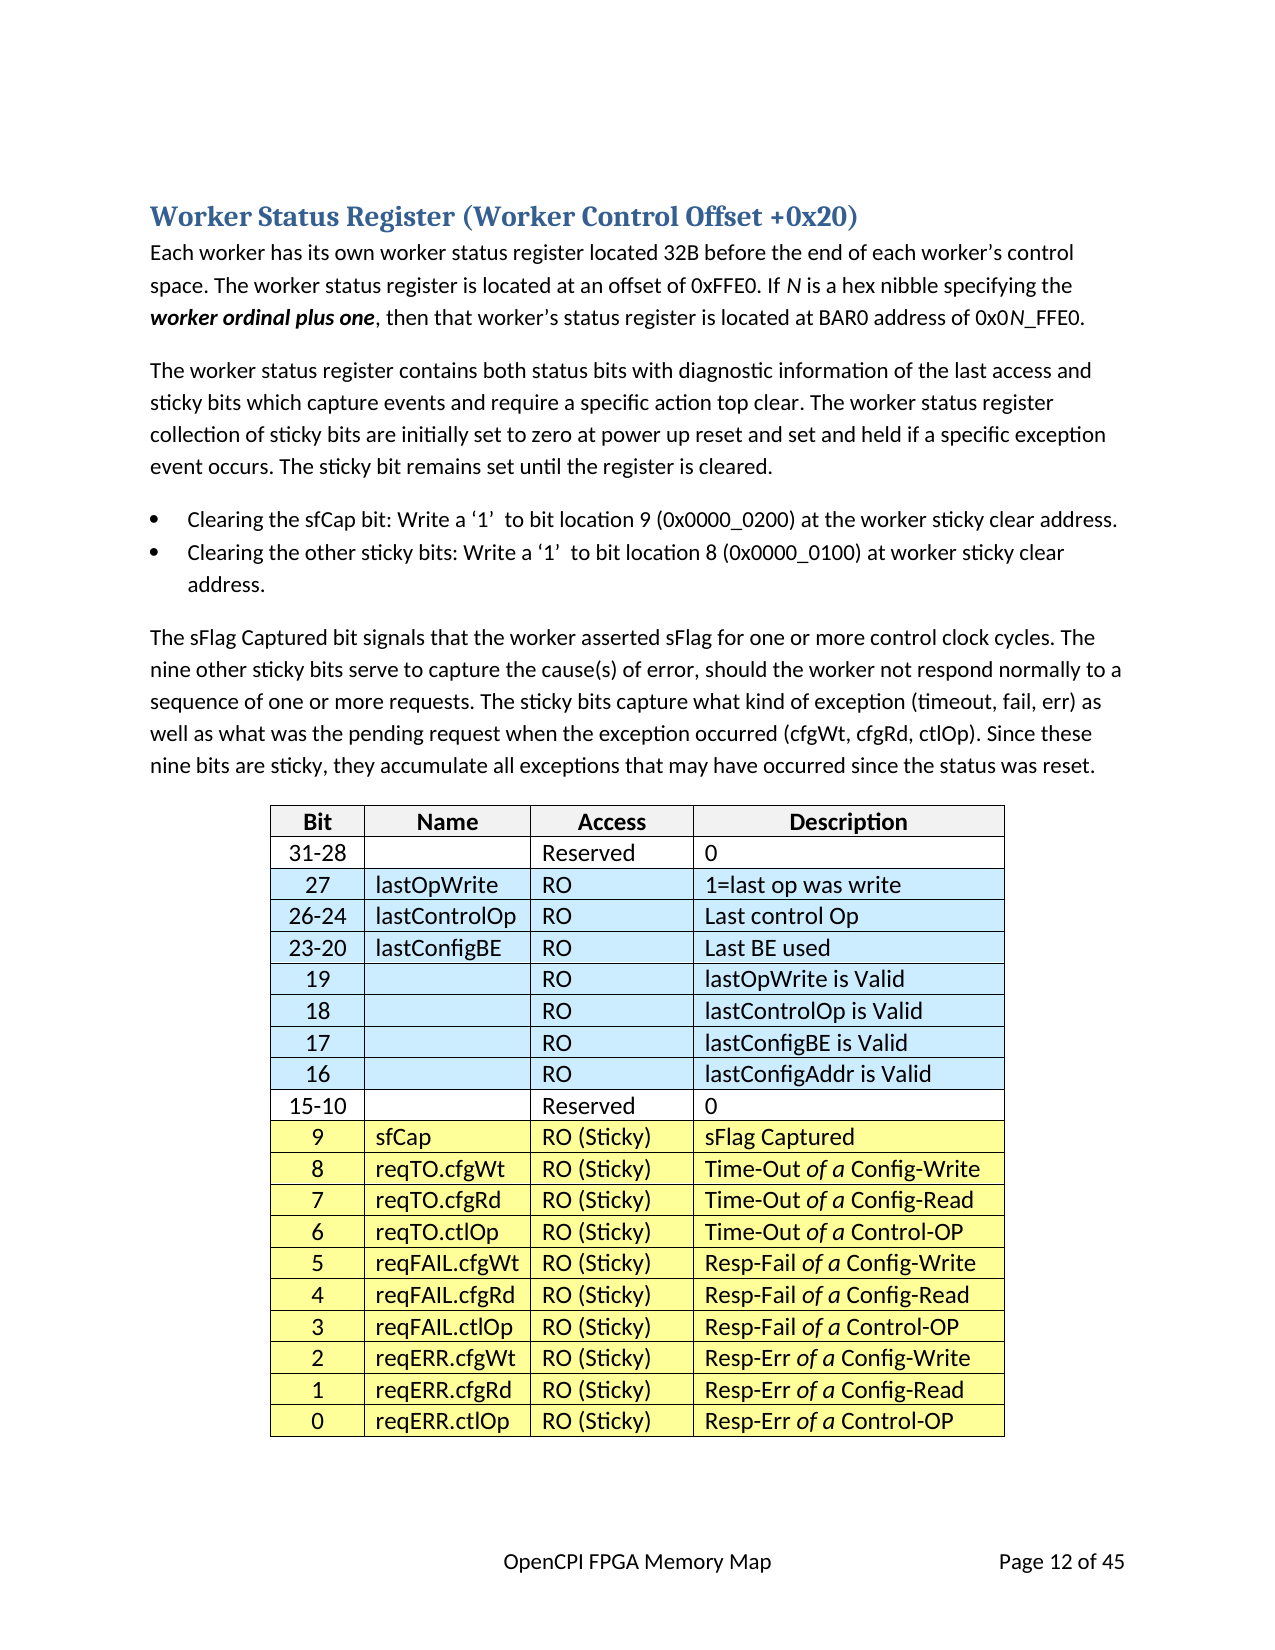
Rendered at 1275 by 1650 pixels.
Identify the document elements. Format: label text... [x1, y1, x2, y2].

table_cell Reserved [531, 1090, 693, 1120]
table_cell reqFAIL.cfgRd [365, 1279, 530, 1310]
table_cell RO (Sticky) [531, 1279, 693, 1310]
table_cell lastConfigBE is Valid [694, 1027, 1004, 1057]
table_cell lastControlOp [365, 900, 530, 931]
table_cell 1=last op was write [694, 869, 1004, 899]
table_cell reqERR.ctlOp [365, 1405, 530, 1436]
table_cell Time-Out of a Control-OP [694, 1216, 1004, 1247]
table_cell Resp-Err of a Config-Write [694, 1342, 1004, 1373]
table_cell 26-24 [271, 900, 364, 931]
table_cell RO [531, 995, 693, 1026]
table_cell 16 [271, 1058, 364, 1089]
table_cell RO [531, 1058, 693, 1089]
table_cell Time-Out of a Config-Write [694, 1153, 1004, 1183]
table_cell [365, 837, 530, 868]
text Each worker has its own worker status register located 32B before the end of each worker’s control space. The worker status register is located at an offset of 0xFFE0. If N is a hex nibble specifying the worker ordinal plus one, then that worker’s status register is located at BAR0 address of 0x0N_FFE0. [150, 238, 1125, 331]
list Clearing the sfCap bit: Write a ‘1’ to bit location 9 (0x0000_0200) at the worker sticky clear address. [150, 506, 1125, 533]
table_cell RO [531, 964, 693, 994]
table_header Bit [271, 806, 364, 836]
table_cell Time-Out of a Config-Read [694, 1185, 1004, 1215]
table_cell reqFAIL.cfgWt [365, 1248, 530, 1278]
table_cell sFlag Captured [694, 1121, 1004, 1152]
table_cell 0 [694, 837, 1004, 868]
table_cell lastOpWrite is Valid [694, 964, 1004, 994]
table_cell 4 [271, 1279, 364, 1310]
table_cell 27 [271, 869, 364, 899]
table_cell sfCap [365, 1121, 530, 1152]
table_cell reqERR.cfgWt [365, 1342, 530, 1373]
table_cell RO (Sticky) [531, 1153, 693, 1183]
table_cell RO [531, 869, 693, 899]
table_cell Resp-Err of a Config-Read [694, 1374, 1004, 1404]
table_cell [365, 995, 530, 1026]
table_cell lastConfigBE [365, 932, 530, 962]
table_cell Last BE used [694, 932, 1004, 962]
table_cell 31-28 [271, 837, 364, 868]
table_cell Last control Op [694, 900, 1004, 931]
table_cell 0 [271, 1405, 364, 1436]
table_cell 18 [271, 995, 364, 1026]
table_cell [365, 1090, 530, 1120]
table_header Description [694, 806, 1004, 836]
table_cell 1 [271, 1374, 364, 1404]
table_cell 7 [271, 1185, 364, 1215]
list Clearing the other sticky bits: Write a ‘1’ to bit location 8 (0x0000_0100) at worker sticky clear address. [150, 538, 1125, 598]
table_cell 2 [271, 1342, 364, 1373]
subtitle Worker Status Register (Worker Control Offset +0x20) [150, 200, 1125, 233]
table_header Access [531, 806, 693, 836]
text The worker status register contains both status bits with diagnostic information of the last access and sticky bits which capture events and require a specific action top clear. The worker status register collection of sticky bits are initially set to zero at power up reset and set and held if a specific exception event occurs. The sticky bit remains set until the register is cleared. [150, 356, 1125, 481]
table_cell reqTO.cfgWt [365, 1153, 530, 1183]
table_cell RO [531, 1027, 693, 1057]
table_cell lastOpWrite [365, 869, 530, 899]
table_cell RO (Sticky) [531, 1248, 693, 1278]
table_cell 8 [271, 1153, 364, 1183]
table_cell [365, 1027, 530, 1057]
table_cell Resp-Err of a Control-OP [694, 1405, 1004, 1436]
text The sFlag Captured bit signals that the worker asserted sFlag for one or more control clock cycles. The nine other sticky bits serve to capture the cause(s) of error, should the worker not respond normally to a sequence of one or more requests. The sticky bits capture what kind of exception (timeout, fail, err) as well as what was the pending request when the exception occurred (cfgWt, cfgRd, ctlOp). Since these nine bits are sticky, they accumulate all exceptions that may have occurred since the status was reset. [150, 623, 1125, 780]
table_cell 19 [271, 964, 364, 994]
table_cell RO (Sticky) [531, 1216, 693, 1247]
table_cell 3 [271, 1311, 364, 1341]
table_cell reqTO.cfgRd [365, 1185, 530, 1215]
table_cell 23-20 [271, 932, 364, 962]
table_cell 15-10 [271, 1090, 364, 1120]
table_cell reqERR.cfgRd [365, 1374, 530, 1404]
table_cell RO (Sticky) [531, 1185, 693, 1215]
table_cell Resp-Fail of a Control-OP [694, 1311, 1004, 1341]
table_cell 5 [271, 1248, 364, 1278]
table_cell lastConfigAddr is Valid [694, 1058, 1004, 1089]
table_cell 17 [271, 1027, 364, 1057]
table_cell RO (Sticky) [531, 1374, 693, 1404]
table_cell [365, 964, 530, 994]
table_cell RO (Sticky) [531, 1342, 693, 1373]
table_cell 6 [271, 1216, 364, 1247]
table_cell reqFAIL.ctlOp [365, 1311, 530, 1341]
table_cell Resp-Fail of a Config-Read [694, 1279, 1004, 1310]
table_cell [365, 1058, 530, 1089]
table_cell reqTO.ctlOp [365, 1216, 530, 1247]
table_cell RO [531, 932, 693, 962]
table_cell 0 [694, 1090, 1004, 1120]
table_cell RO [531, 900, 693, 931]
table_cell RO (Sticky) [531, 1311, 693, 1341]
table_cell Resp-Fail of a Config-Write [694, 1248, 1004, 1278]
table_cell lastControlOp is Valid [694, 995, 1004, 1026]
table_header Name [365, 806, 530, 836]
table_cell 9 [271, 1121, 364, 1152]
table_cell RO (Sticky) [531, 1405, 693, 1436]
table_cell RO (Sticky) [531, 1121, 693, 1152]
table_cell Reserved [531, 837, 693, 868]
